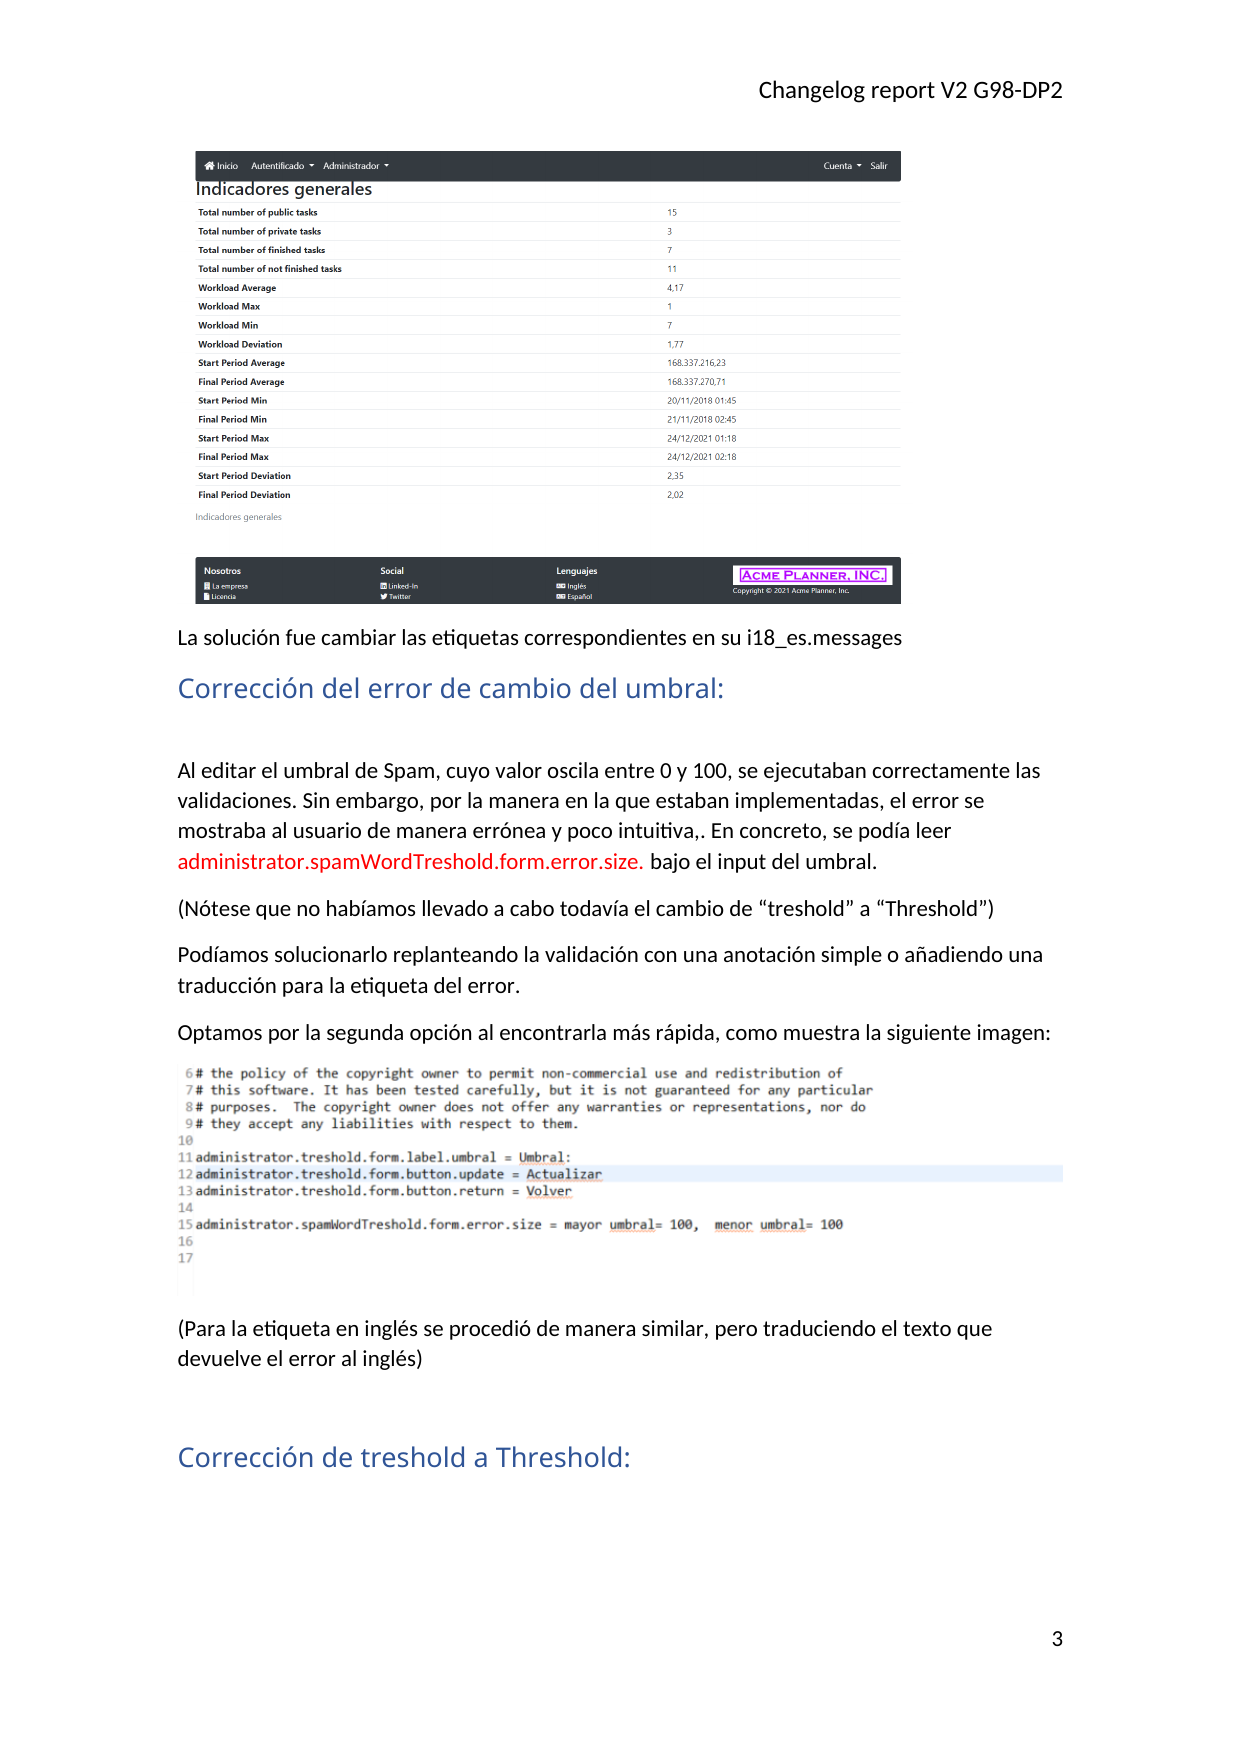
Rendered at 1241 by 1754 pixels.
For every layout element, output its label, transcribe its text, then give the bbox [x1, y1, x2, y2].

text La solución fue cambiar las etiquetas correspondientes en su i18_es.messages [177, 623, 1063, 651]
text Optamos por la segunda opción al encontrarla más rápida, como muestra la siguiente imagen: [177, 1018, 1063, 1046]
text (Para la etiqueta en inglés se procedió de manera similar, pero traduciendo el texto que devuelve el error al inglés) [177, 1314, 1063, 1372]
subtitle Corrección de treshold a Threshold: [177, 1438, 1063, 1475]
picture [177, 151, 914, 604]
text (Nótese que no habíamos llevado a cabo todavía el cambio de “treshold” a “Threshold”) [177, 894, 1063, 922]
picture [177, 1064, 1063, 1296]
text Podíamos solucionarlo replanteando la validación con una anotación simple o añadiendo una traducción para la etiqueta del error. [177, 941, 1063, 999]
text Al editar el umbral de Spam, cuyo valor oscila entre 0 y 100, se ejecutaban correctamente las validaciones. Sin embargo, por la manera en la que estaban implementadas, el error se mostraba al usuario de manera errónea y poco intuitiva,. En concreto, se podía leer administrator.spamWordTreshold.form.error.size. bajo el input del umbral. [177, 756, 1063, 875]
subtitle Corrección del error de cambio del umbral: [177, 669, 1063, 706]
